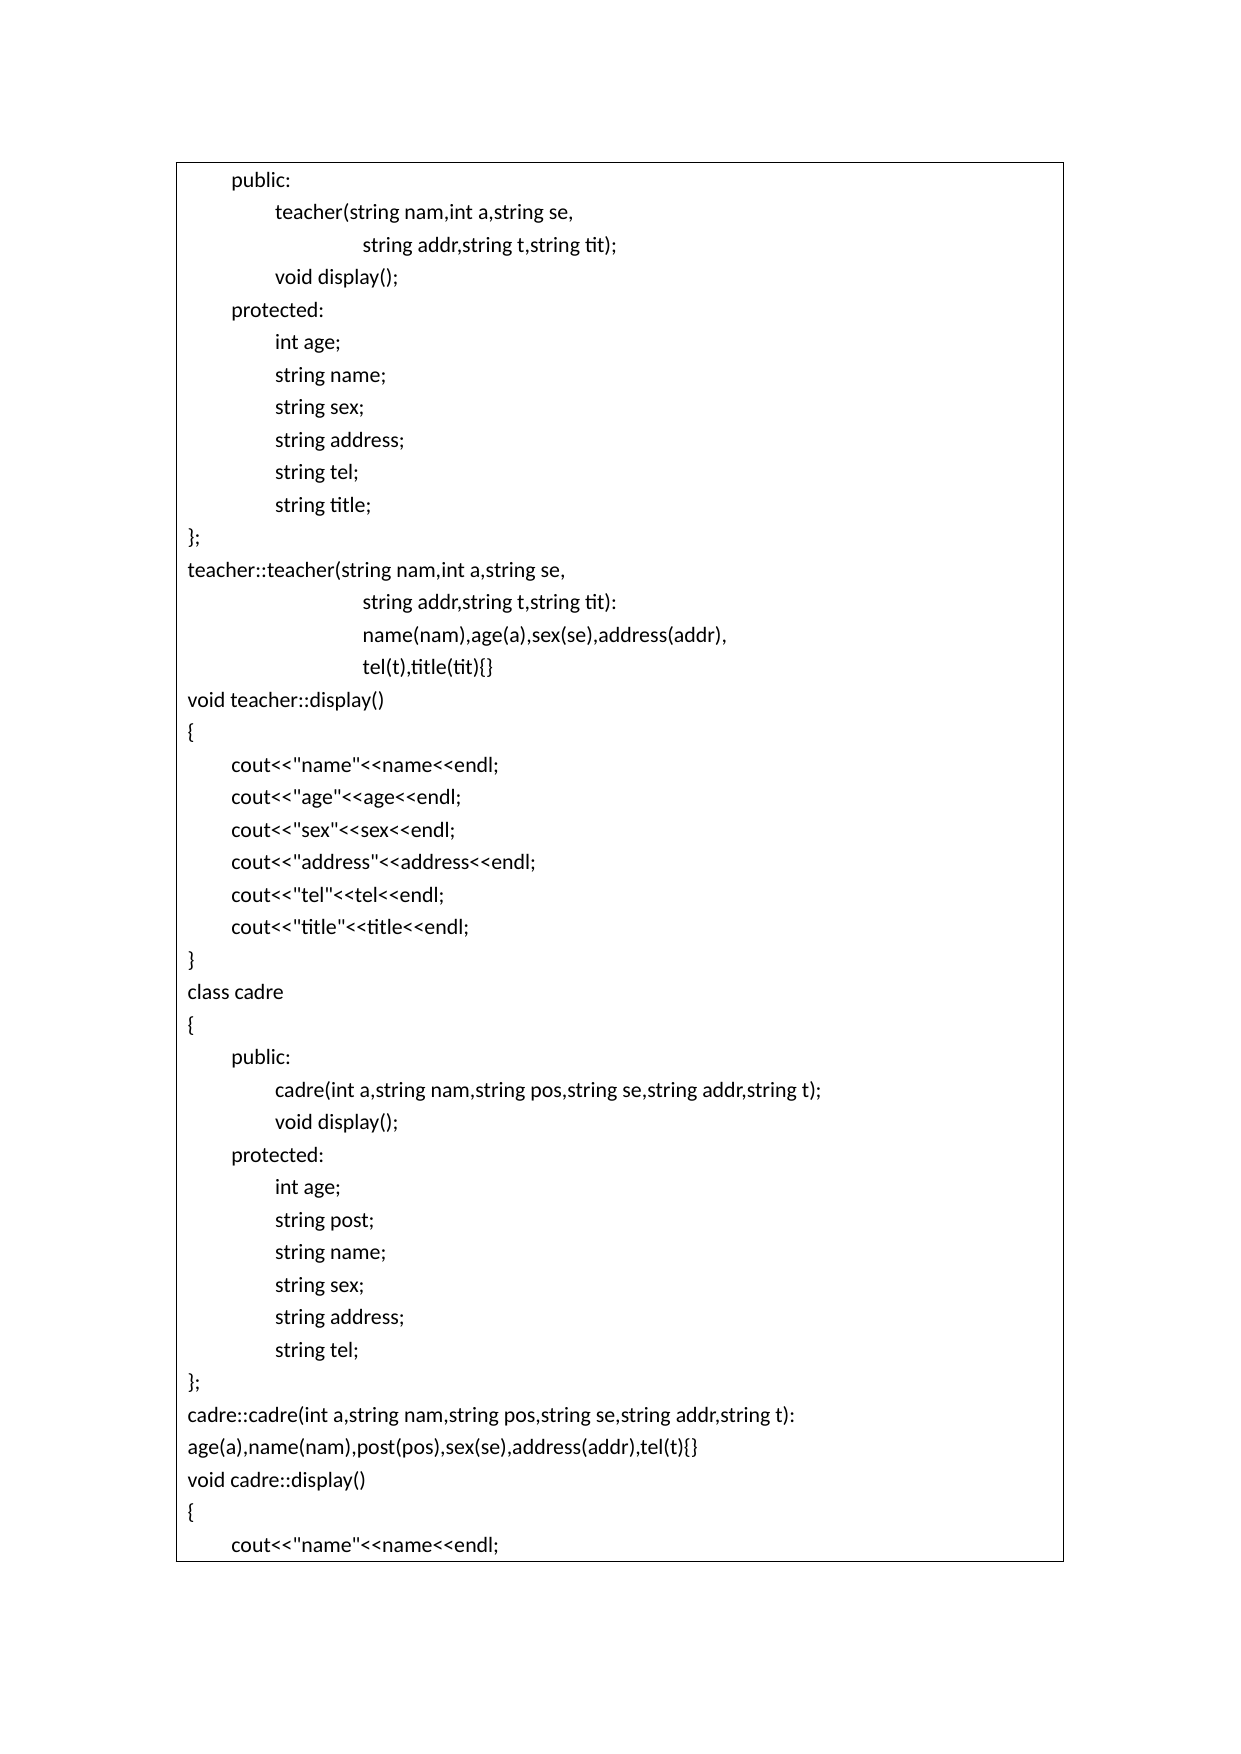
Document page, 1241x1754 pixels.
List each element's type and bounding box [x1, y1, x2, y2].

table_header [177, 163, 1063, 1561]
